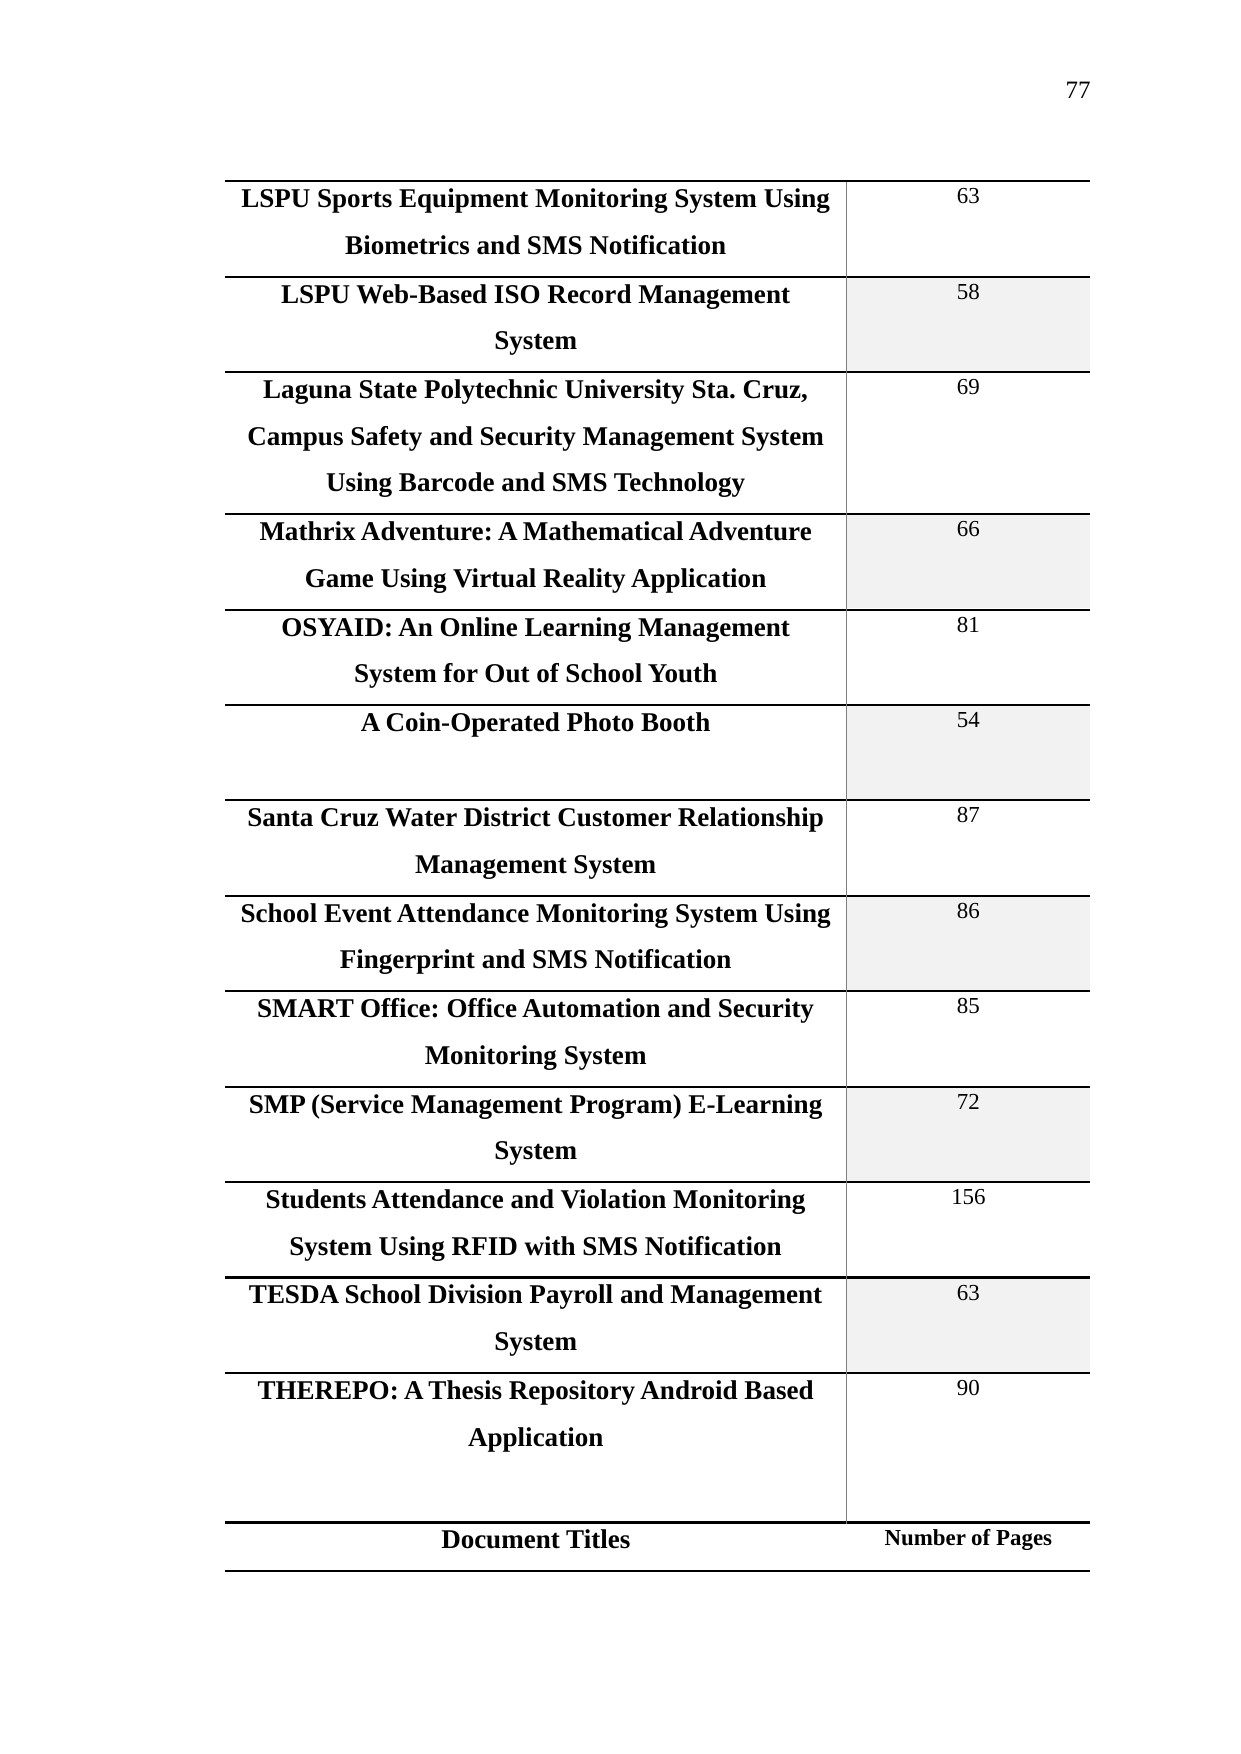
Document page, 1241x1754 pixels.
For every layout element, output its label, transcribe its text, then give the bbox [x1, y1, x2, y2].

table_cell Number of Pages [846, 1524, 1090, 1570]
table_cell 66 [847, 515, 1090, 608]
table_cell 58 [847, 278, 1090, 371]
table_cell 63 [847, 182, 1090, 276]
table_cell 81 [847, 611, 1090, 704]
table_cell LSPU Sports Equipment Monitoring System Using Biometrics and SMS Notification [225, 182, 846, 276]
table_cell 63 [847, 1279, 1090, 1372]
table_cell Santa Cruz Water District Customer Relationship Management System [225, 801, 846, 895]
table_cell THEREPO: A Thesis Repository Android Based Application [225, 1374, 846, 1521]
table_cell 86 [847, 897, 1090, 990]
table_cell OSYAID: An Online Learning Management System for Out of School Youth [225, 611, 846, 704]
table_cell Laguna State Polytechnic University Sta. Cruz, Campus Safety and Security Management System Using Barcode and SMS Technology [225, 373, 846, 513]
table_cell 90 [847, 1374, 1090, 1521]
table_cell LSPU Web-Based ISO Record Management System [225, 278, 846, 371]
table_cell School Event Attendance Monitoring System Using Fingerprint and SMS Notification [225, 897, 846, 990]
table_cell 87 [847, 801, 1090, 895]
table_cell 69 [847, 373, 1090, 513]
table_cell SMP (Service Management Program) E-Learning System [225, 1088, 846, 1181]
table_cell A Coin-Operated Photo Booth [225, 706, 846, 799]
table_cell 72 [847, 1088, 1090, 1181]
table_cell 54 [847, 706, 1090, 799]
table_cell Mathrix Adventure: A Mathematical Adventure Game Using Virtual Reality Application [225, 515, 846, 608]
table_cell TESDA School Division Payroll and Management System [225, 1279, 846, 1372]
table_cell 156 [847, 1183, 1090, 1276]
table_cell SMART Office: Office Automation and Security Monitoring System [225, 992, 846, 1086]
table_cell Students Attendance and Violation Monitoring System Using RFID with SMS Notification [225, 1183, 846, 1276]
table_cell 85 [847, 992, 1090, 1086]
table_cell Document Titles [225, 1524, 846, 1570]
